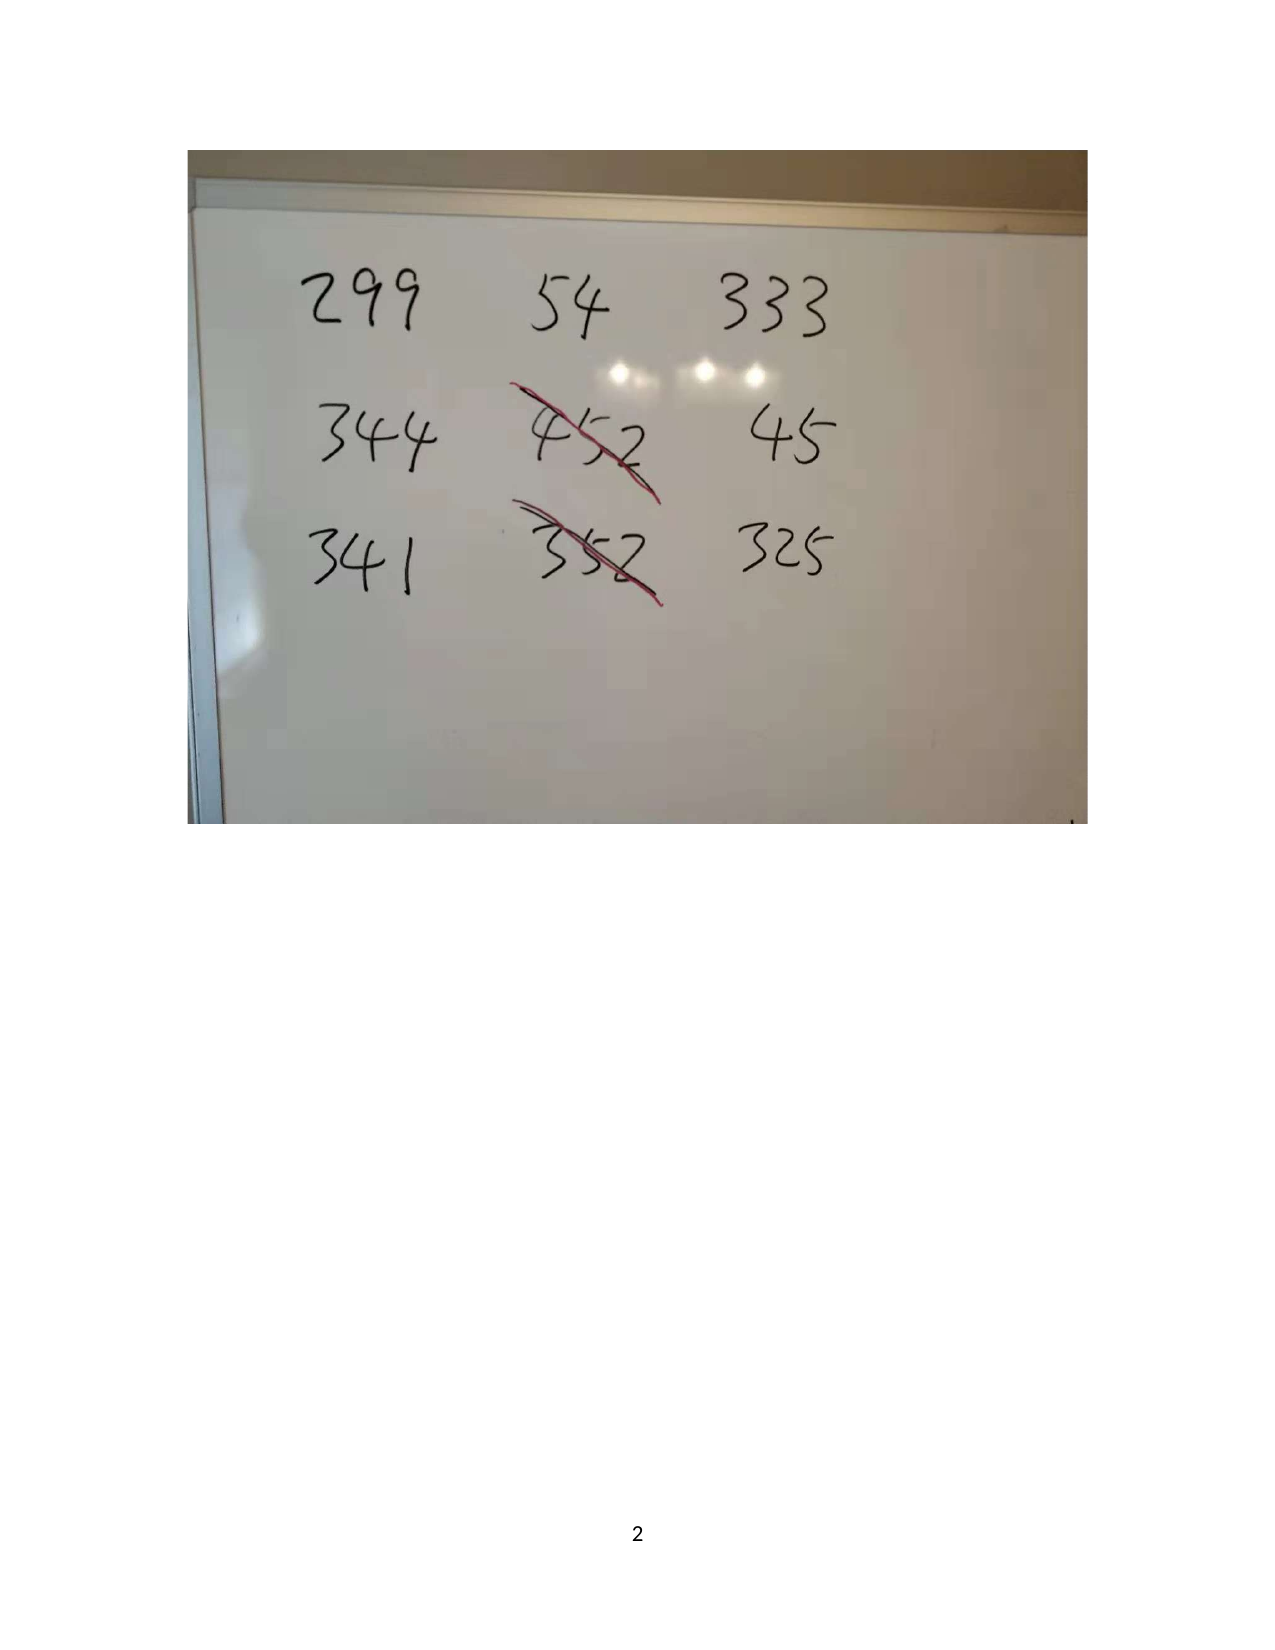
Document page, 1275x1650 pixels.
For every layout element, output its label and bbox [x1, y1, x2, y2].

picture [187, 150, 1088, 824]
